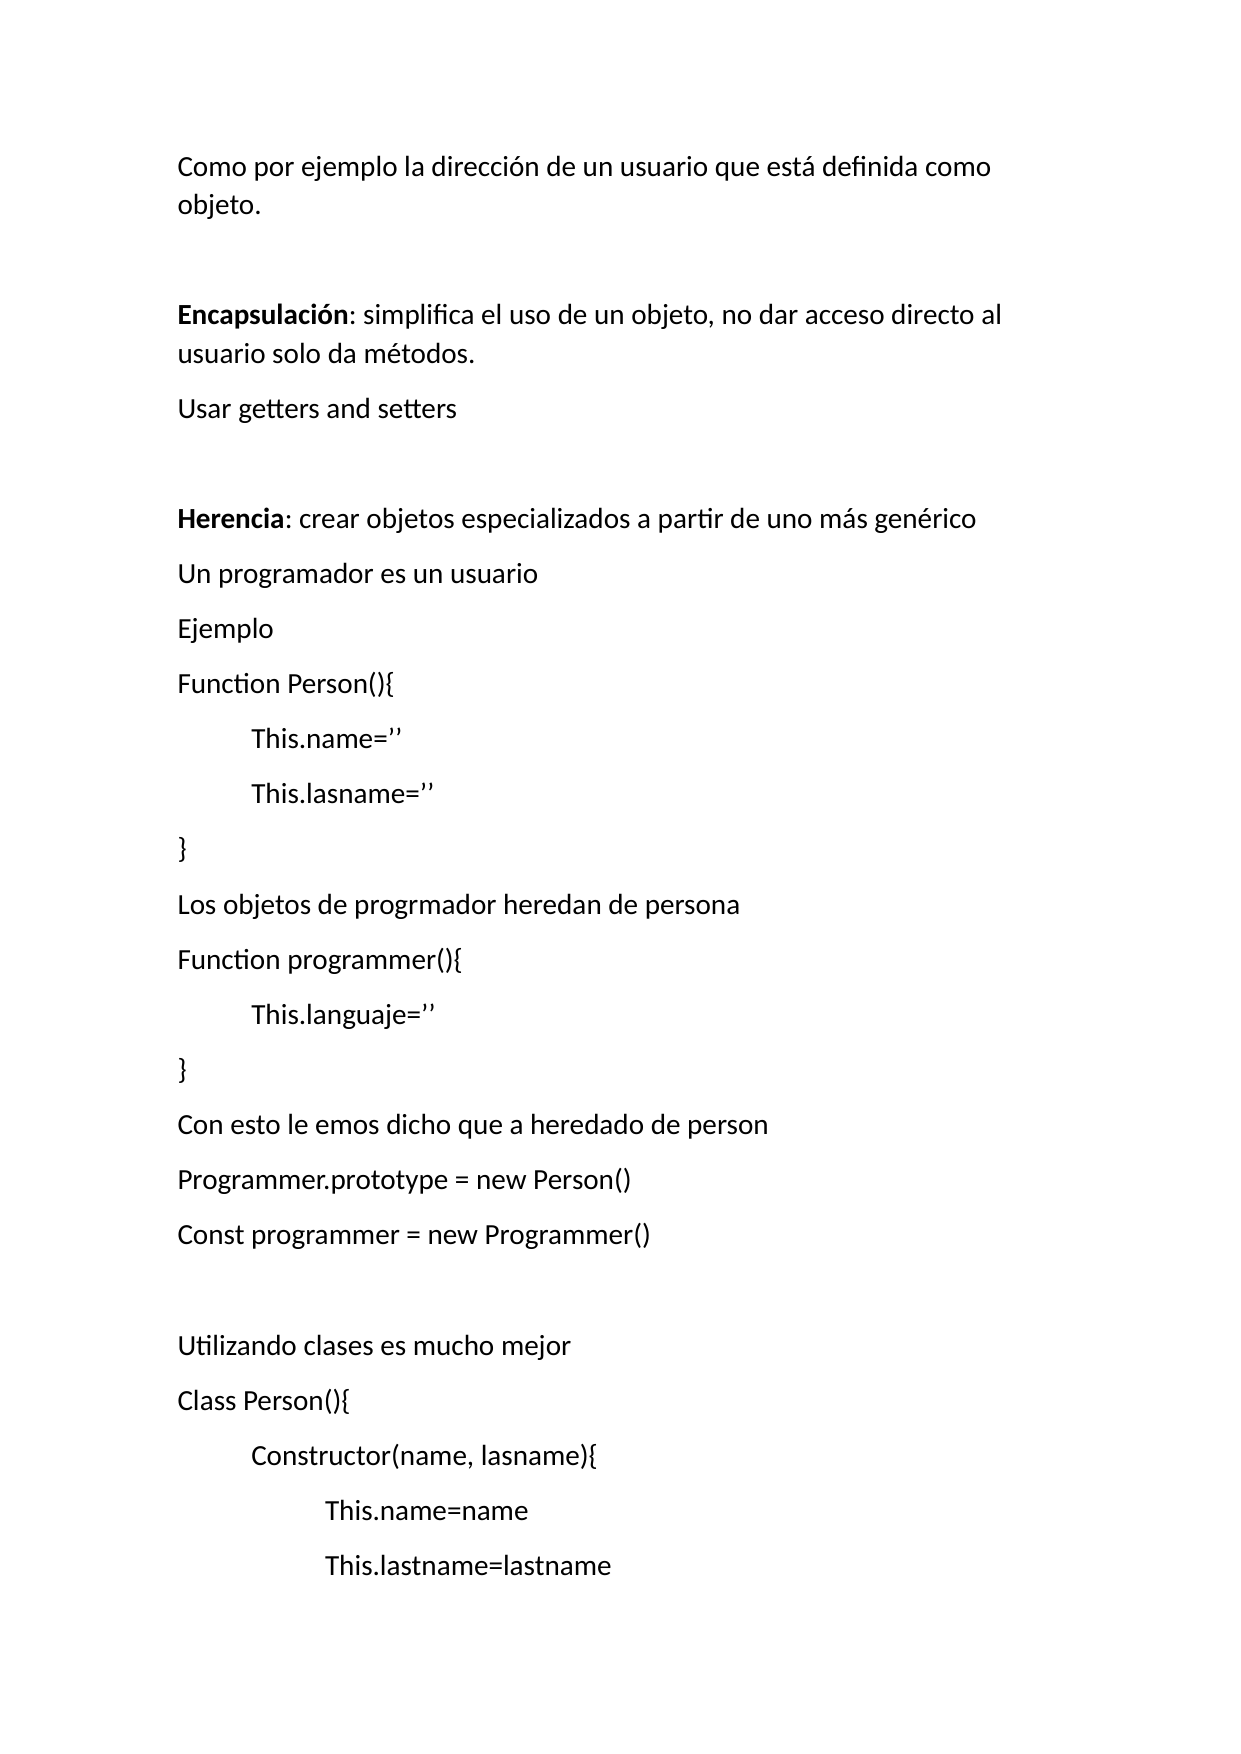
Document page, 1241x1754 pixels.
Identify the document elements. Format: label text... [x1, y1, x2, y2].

text Function Person(){ [177, 665, 1063, 701]
text Usar getters and setters [177, 390, 1063, 425]
text Class Person(){ [177, 1382, 1063, 1417]
text Ejemplo [177, 610, 1063, 646]
text Constructor(name, lasname){ [251, 1437, 1063, 1472]
text Herencia: crear objetos especializados a partir de uno más genérico [177, 500, 1063, 536]
text } [177, 831, 1063, 866]
text Un programador es un usuario [177, 555, 1063, 591]
text Encapsulación: simplifica el uso de un objeto, no dar acceso directo al usuario solo da métodos. [177, 296, 1063, 370]
text Const programmer = new Programmer() [177, 1216, 1063, 1252]
text Programmer.prototype = new Person() [177, 1161, 1063, 1197]
text This.languaje=’’ [177, 996, 1063, 1032]
text } [177, 1051, 1063, 1087]
text This.name=name [325, 1492, 1063, 1527]
text This.name=’’ [177, 720, 1063, 756]
text This.lastname=lastname [325, 1547, 1063, 1583]
text Como por ejemplo la dirección de un usuario que está definida como objeto. [177, 148, 1063, 222]
text Los objetos de progrmador heredan de persona [177, 886, 1063, 921]
text This.lasname=’’ [177, 776, 1063, 811]
text Utilizando clases es mucho mejor [177, 1327, 1063, 1362]
text Con esto le emos dicho que a heredado de person [177, 1106, 1063, 1142]
text Function programmer(){ [177, 941, 1063, 976]
